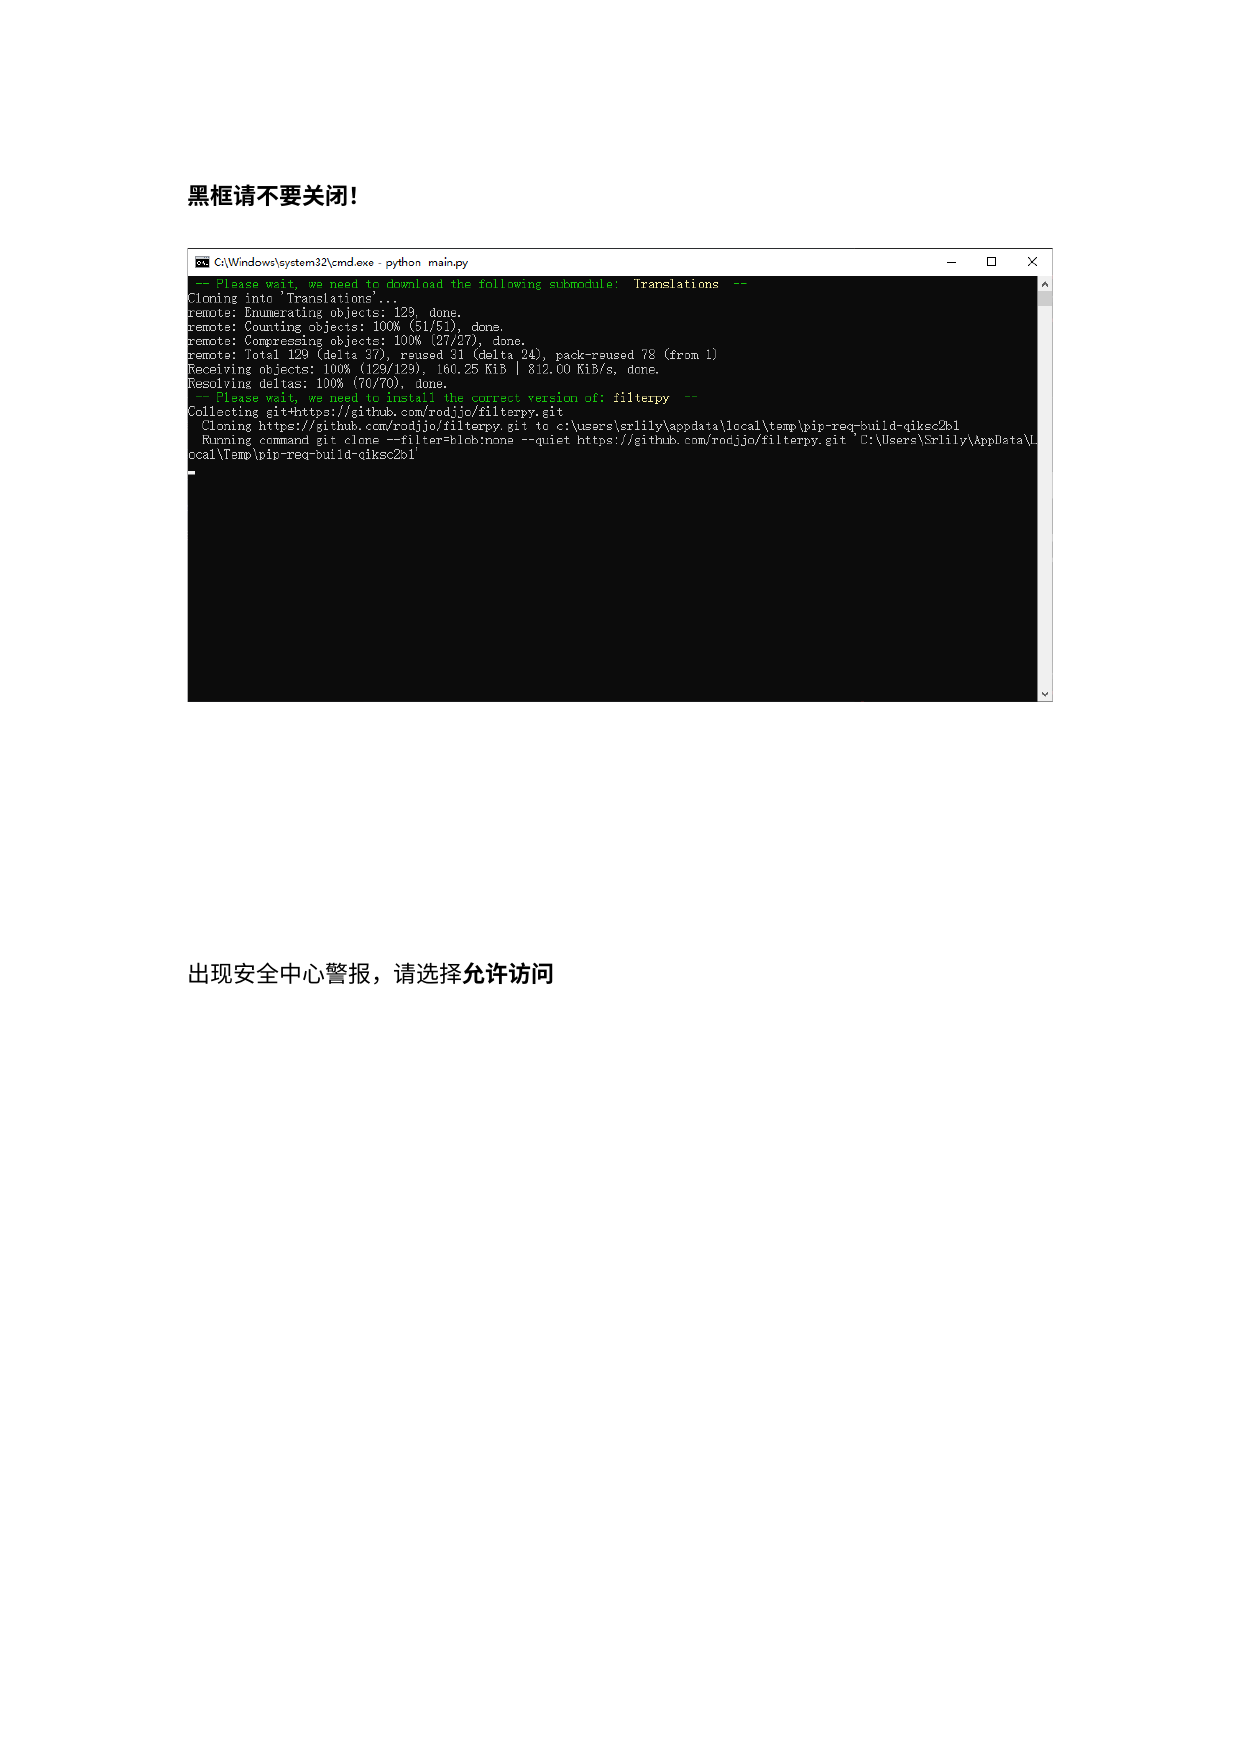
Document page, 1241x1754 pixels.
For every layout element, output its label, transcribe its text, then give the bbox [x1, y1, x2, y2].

text 黑框请不要关闭！ [187, 162, 1053, 227]
picture [187, 248, 1053, 702]
text 出现安全中心警报，请选择允许访问 [187, 940, 1053, 1005]
